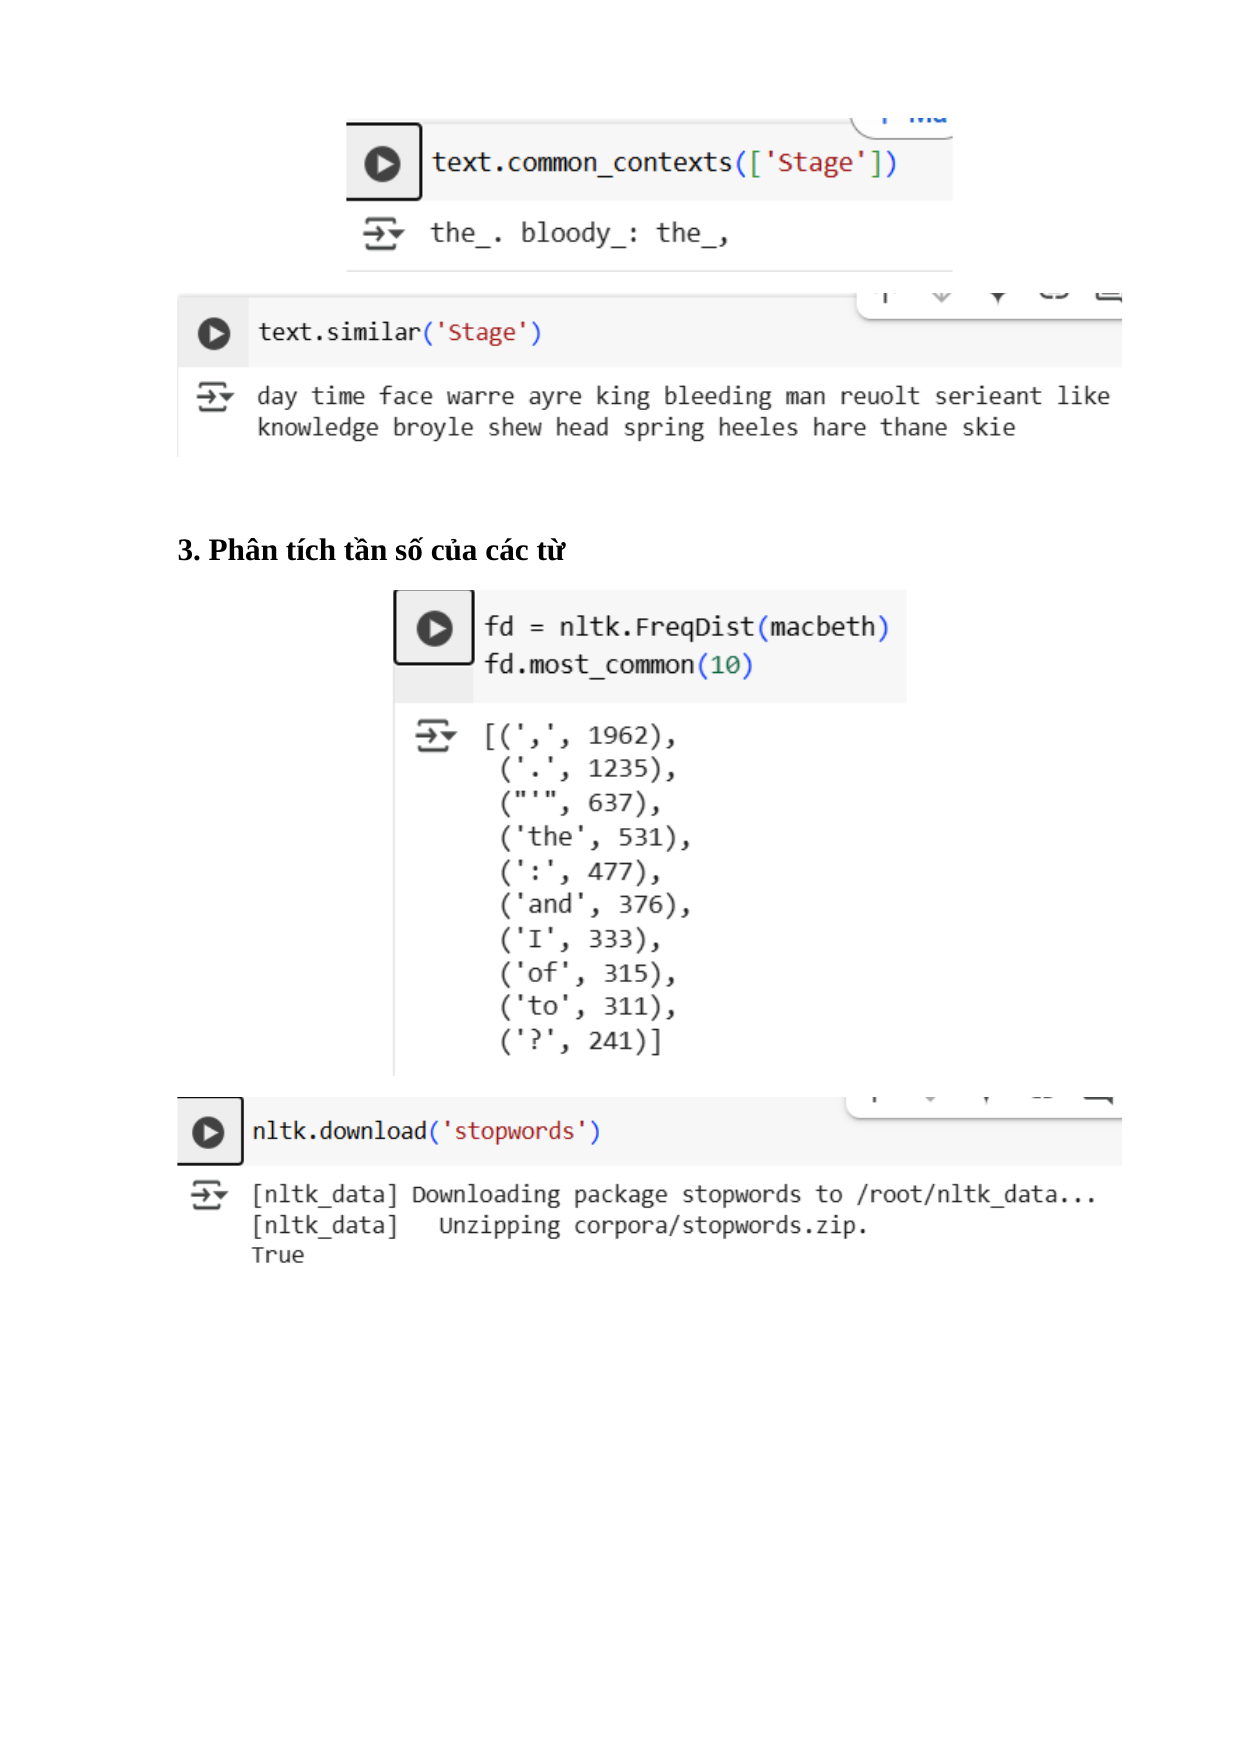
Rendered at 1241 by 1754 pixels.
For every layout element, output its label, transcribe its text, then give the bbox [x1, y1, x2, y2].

picture [392, 590, 907, 1076]
text 3. Phân tích tần số của các từ [177, 531, 1122, 567]
picture [346, 118, 953, 272]
picture [177, 293, 1123, 457]
picture [177, 1097, 1123, 1277]
